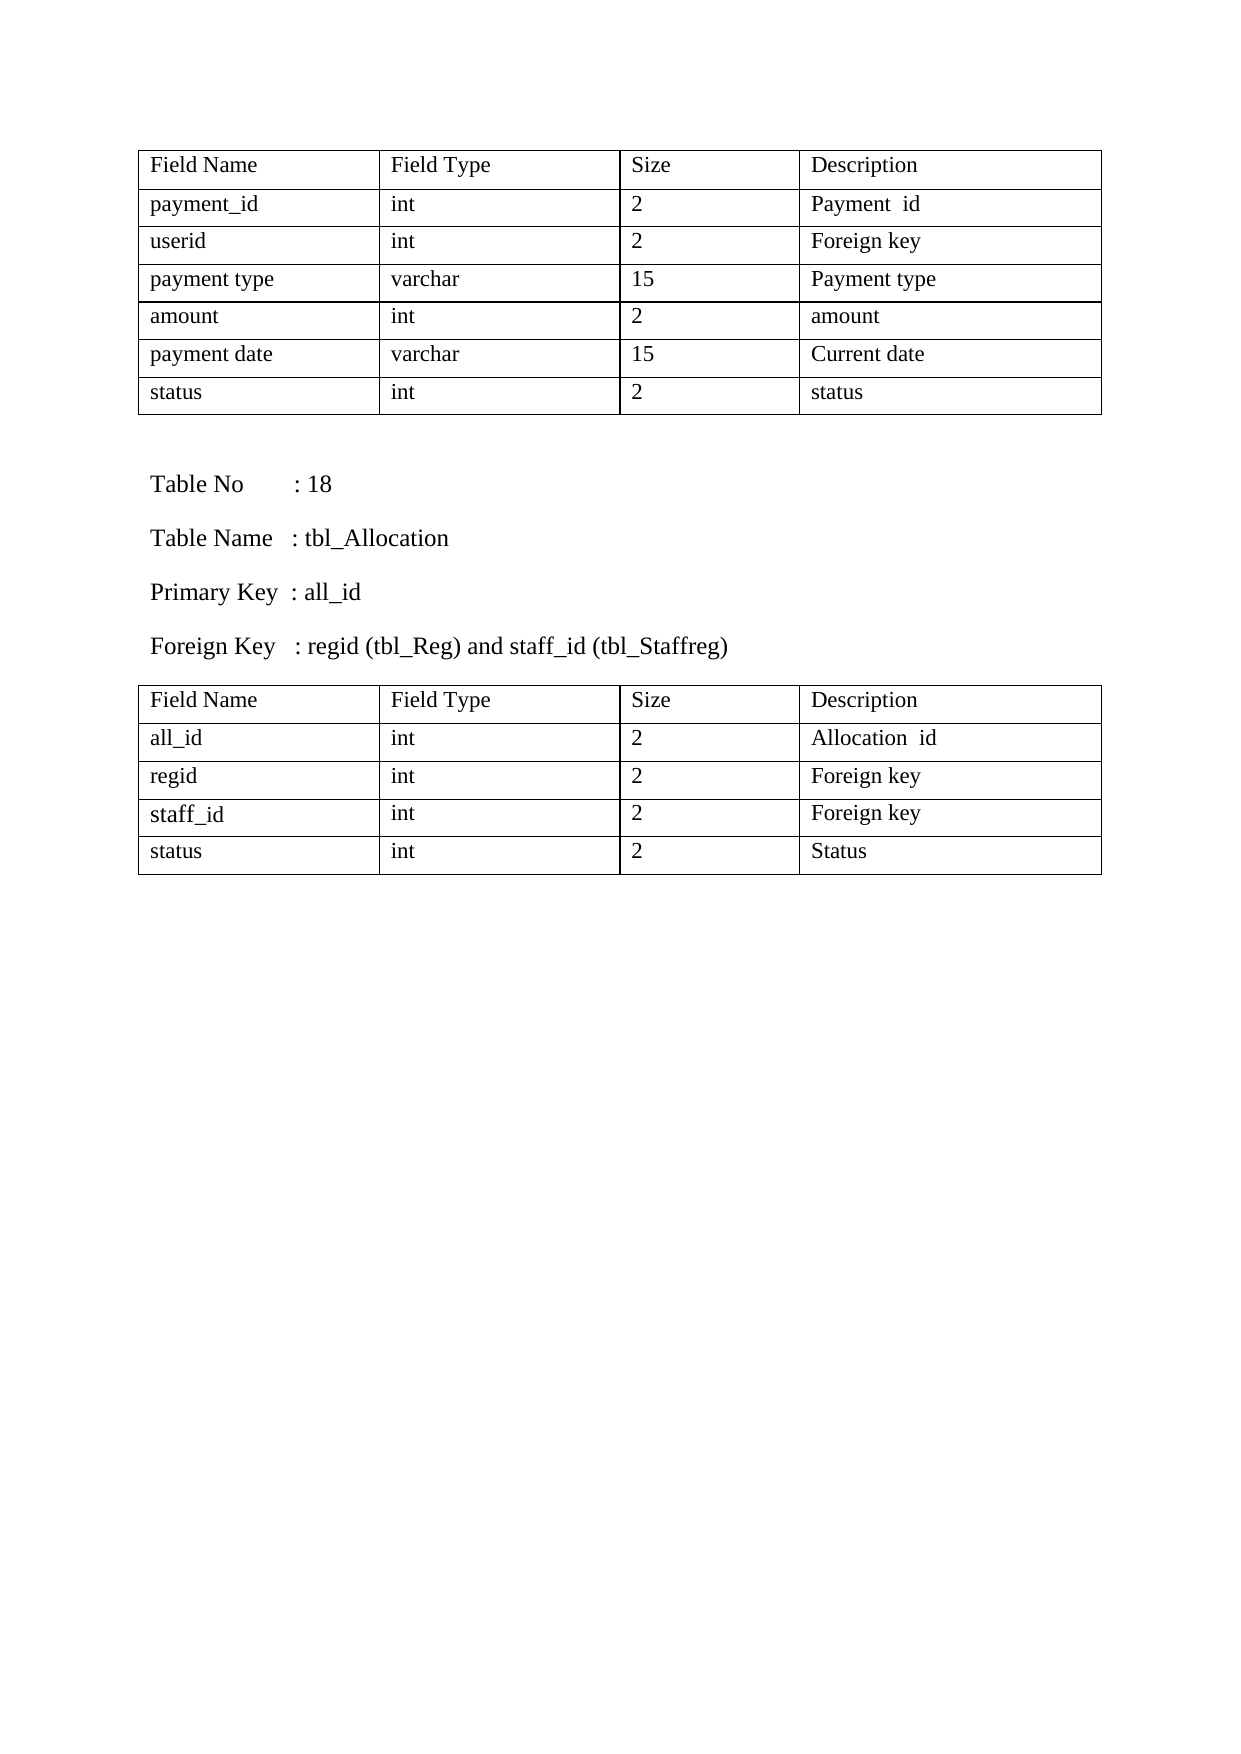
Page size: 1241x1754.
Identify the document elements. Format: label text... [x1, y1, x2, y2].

table_cell Payment id [800, 190, 1101, 226]
table_cell int [380, 227, 619, 264]
table_cell int [380, 303, 619, 339]
table_cell amount [800, 303, 1101, 339]
table_cell payment_id [139, 190, 379, 226]
table_header Field Type [380, 686, 619, 723]
table_cell 15 [621, 265, 799, 301]
table_cell 2 [621, 762, 799, 798]
table_cell varchar [380, 340, 619, 377]
table_cell int [380, 800, 619, 836]
table_cell all_id [139, 724, 379, 761]
table_cell Current date [800, 340, 1101, 377]
table_cell userid [139, 227, 379, 264]
table_header Field Name [139, 151, 379, 189]
table_cell status [139, 837, 379, 874]
table_cell 2 [621, 800, 799, 836]
table_cell 2 [621, 190, 799, 226]
table_cell int [380, 190, 619, 226]
table_cell amount [139, 303, 379, 339]
table_cell payment type [139, 265, 379, 301]
table_cell 2 [621, 227, 799, 264]
table_cell 2 [621, 837, 799, 874]
table_cell status [139, 378, 379, 414]
table_cell Foreign key [800, 800, 1101, 836]
text Primary Key : all_id [150, 577, 1090, 606]
table_cell 15 [621, 340, 799, 377]
table_cell payment date [139, 340, 379, 377]
table_cell 2 [621, 303, 799, 339]
table_cell regid [139, 762, 379, 798]
table_cell int [380, 837, 619, 874]
table_cell int [380, 724, 619, 761]
table_header Size [621, 686, 799, 723]
table_header Size [621, 151, 799, 189]
text Table Name : tbl_Allocation [150, 523, 1090, 552]
table_cell int [380, 378, 619, 414]
table_cell staff_id [139, 800, 379, 836]
table_cell Foreign key [800, 762, 1101, 798]
table_cell status [800, 378, 1101, 414]
text Table No : 18 [150, 469, 1090, 498]
table_cell Allocation id [800, 724, 1101, 761]
table_cell Status [800, 837, 1101, 874]
table_cell int [380, 762, 619, 798]
table_header Description [800, 686, 1101, 723]
table_cell 2 [621, 378, 799, 414]
text Foreign Key : regid (tbl_Reg) and staff_id (tbl_Staffreg) [150, 631, 1090, 659]
table_cell 2 [621, 724, 799, 761]
table_header Field Type [380, 151, 619, 189]
table_cell Foreign key [800, 227, 1101, 264]
table_cell varchar [380, 265, 619, 301]
table_header Description [800, 151, 1101, 189]
table_header Field Name [139, 686, 379, 723]
table_cell Payment type [800, 265, 1101, 301]
